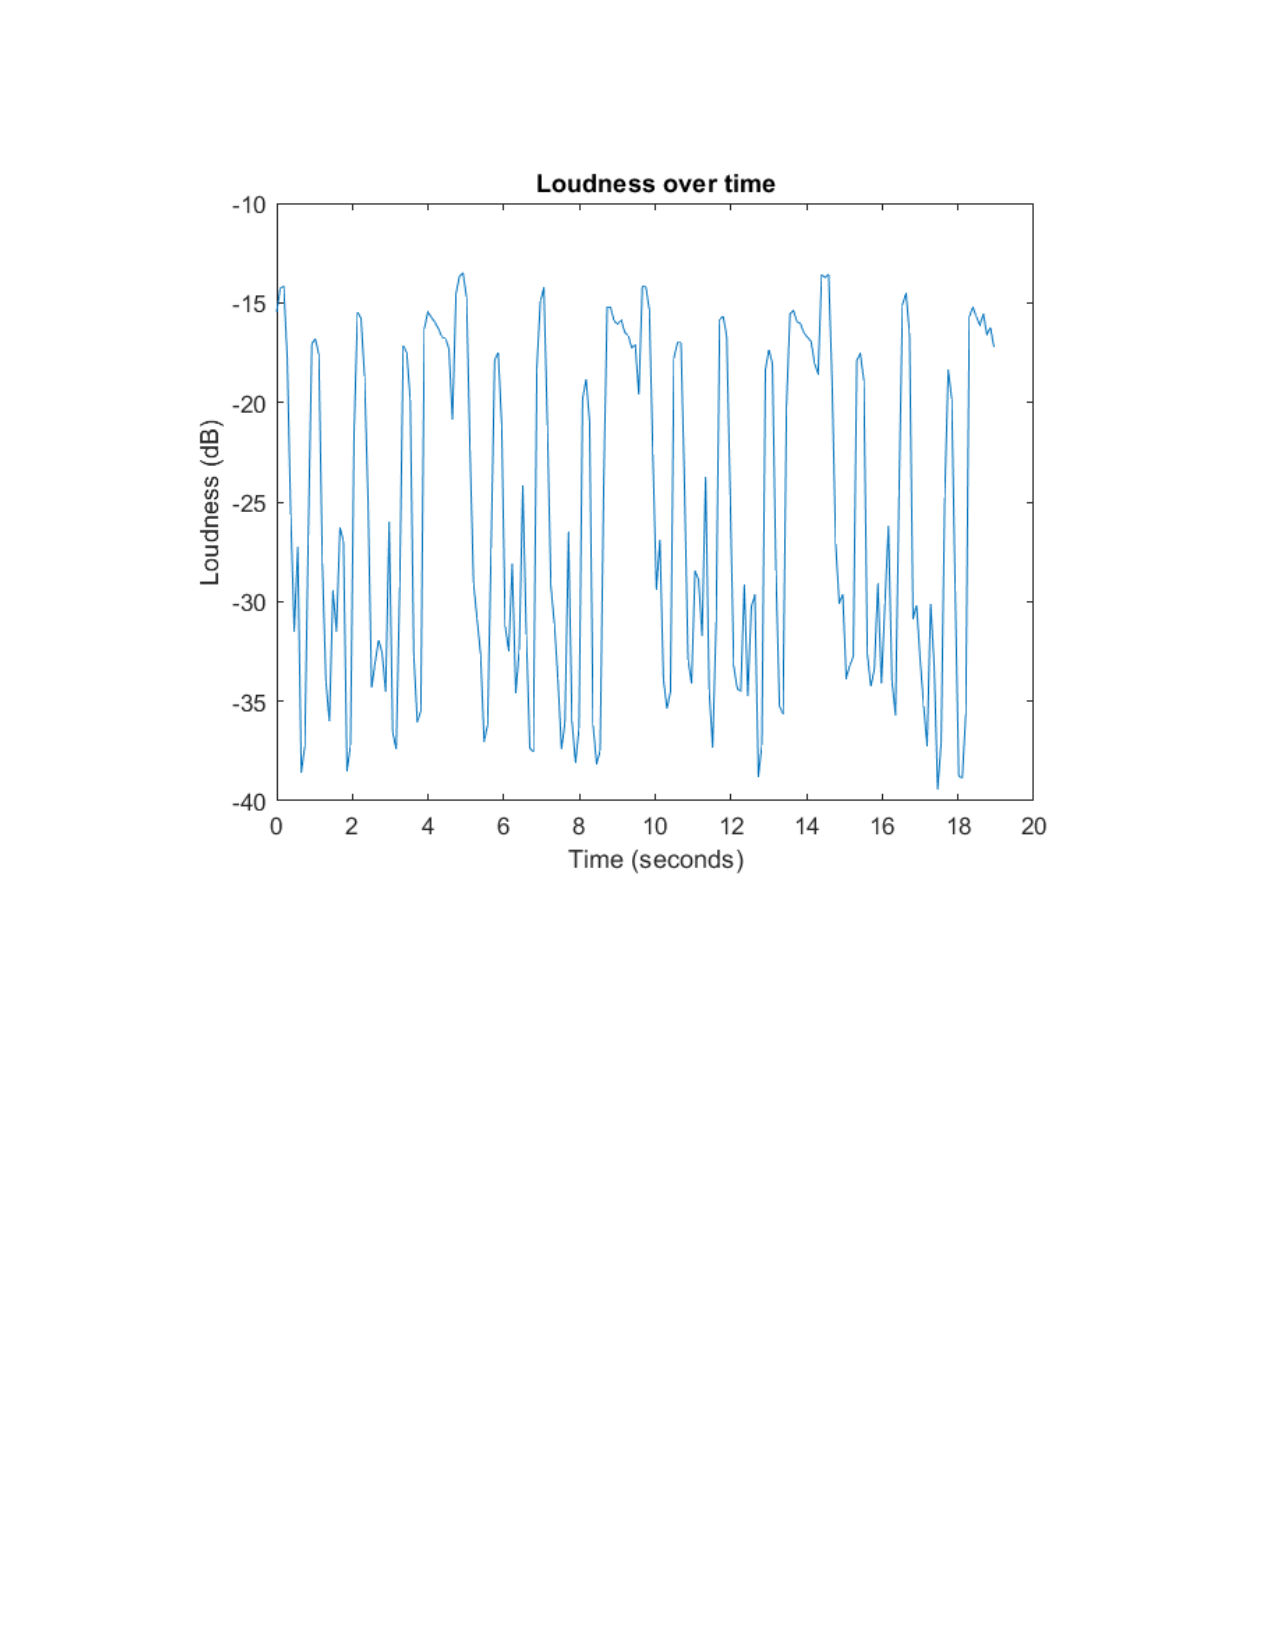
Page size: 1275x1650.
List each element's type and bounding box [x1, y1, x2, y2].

picture [150, 150, 1125, 882]
